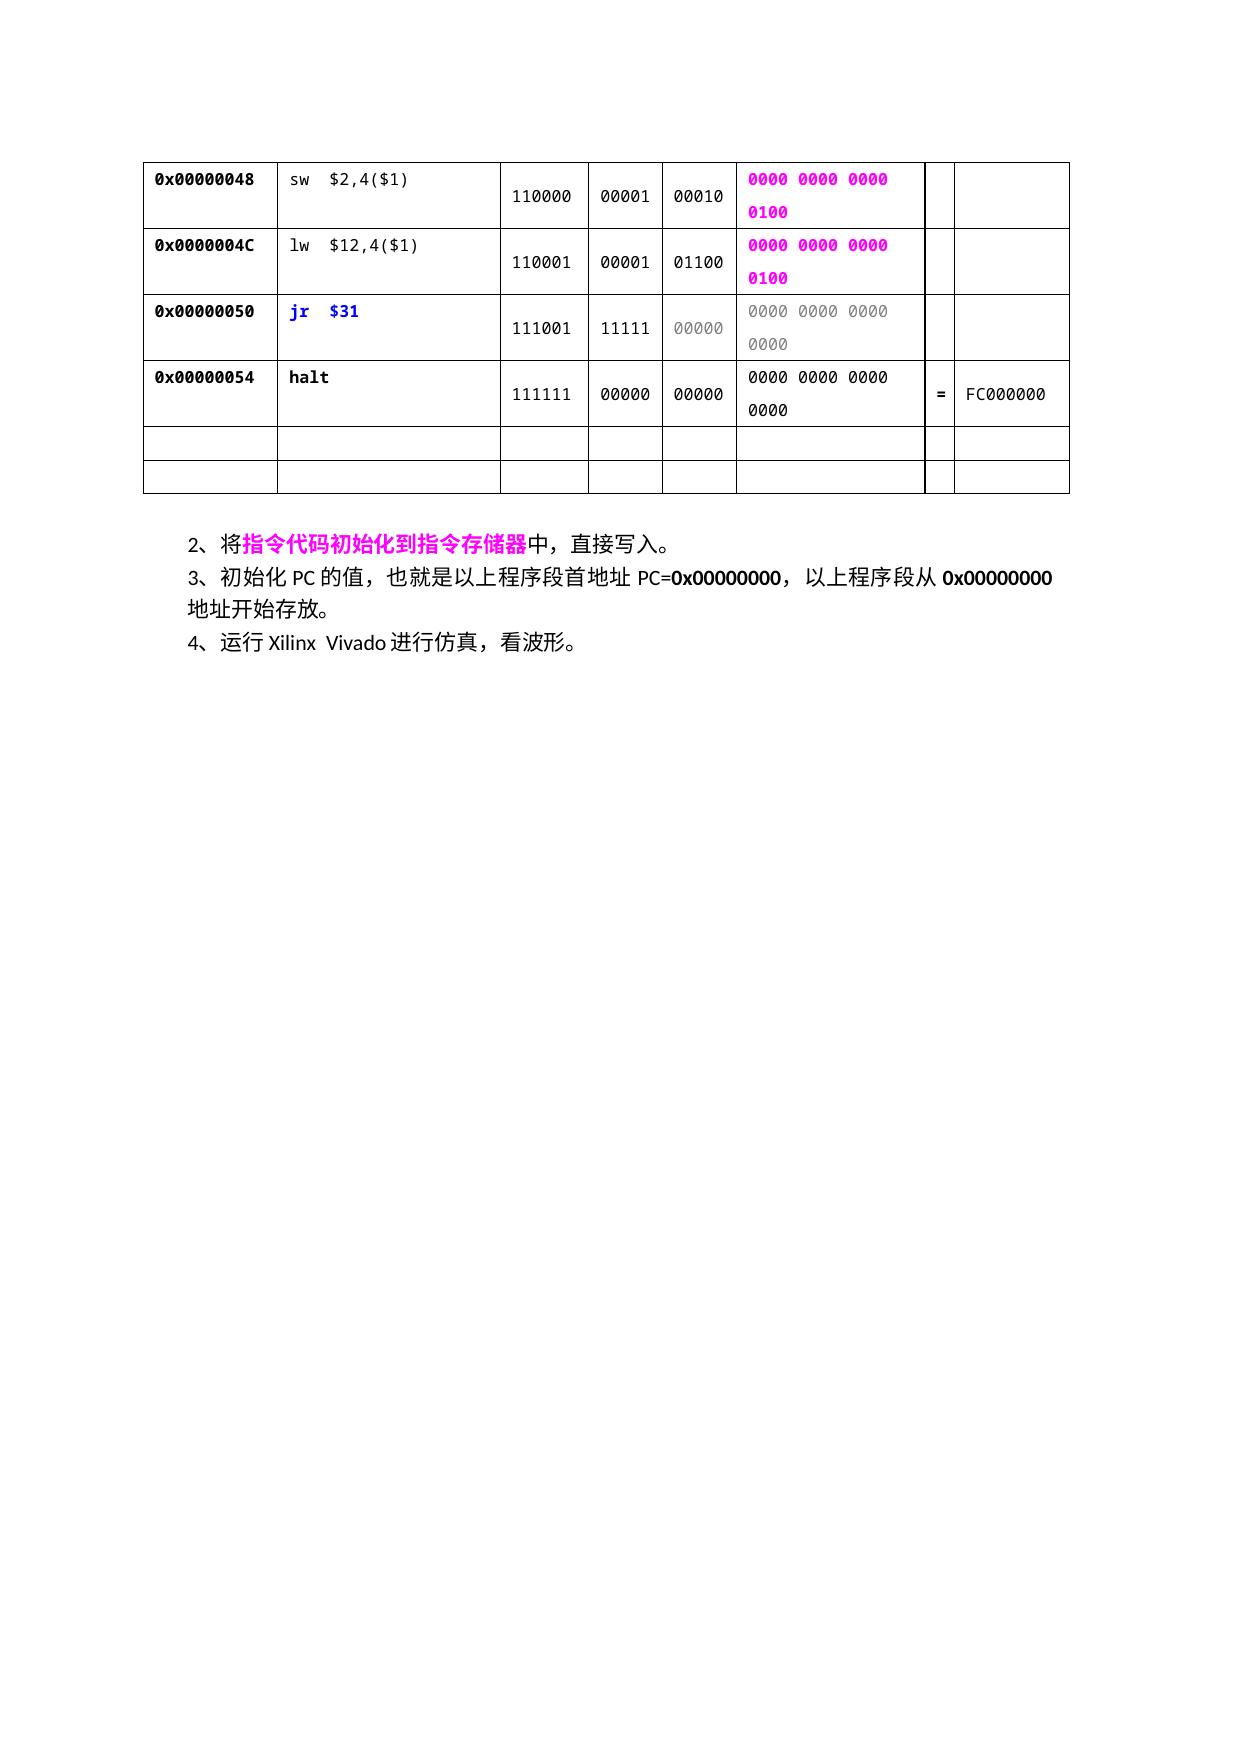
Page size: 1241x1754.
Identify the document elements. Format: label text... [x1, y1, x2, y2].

table_cell 0x00000054 [144, 361, 277, 426]
table_cell [737, 461, 924, 493]
table_cell [501, 461, 588, 493]
table_cell 01100 [663, 229, 736, 294]
table_cell 0000 0000 0000 0000 [737, 361, 924, 426]
table_cell [278, 427, 500, 460]
table_cell [955, 427, 1069, 460]
table_cell [663, 427, 736, 460]
table_cell 110001 [501, 229, 588, 294]
table_cell 0000 0000 0000 0000 [737, 295, 924, 360]
table_cell [955, 229, 1069, 294]
table_cell lw $12,4($1) [278, 229, 500, 294]
table_cell halt [278, 361, 500, 426]
table_cell [955, 163, 1069, 228]
table_cell [589, 427, 662, 460]
table_cell 0000 0000 0000 0100 [737, 229, 924, 294]
list 初始化PC的值，也就是以上程序段首地址PC=0x00000000，以上程序段从0x00000000地址开始存放。 [187, 559, 1053, 624]
table_cell 0x0000004C [144, 229, 277, 294]
table_cell [926, 163, 954, 228]
table_cell [589, 461, 662, 493]
table_cell [144, 461, 277, 493]
table_cell 00010 [663, 163, 736, 228]
table_cell [144, 427, 277, 460]
table_cell 00000 [589, 361, 662, 426]
table_cell [926, 461, 954, 493]
table_cell [955, 461, 1069, 493]
table_cell 00001 [589, 229, 662, 294]
table_cell = [926, 361, 954, 426]
list 运行Xilinx Vivado进行仿真，看波形。 [187, 624, 1053, 657]
table_cell [926, 229, 954, 294]
table_cell [501, 427, 588, 460]
table_cell [926, 295, 954, 360]
table_cell [926, 427, 954, 460]
table_cell 00000 [663, 295, 736, 360]
table_cell [737, 427, 924, 460]
table_cell sw $2,4($1) [278, 163, 500, 228]
table_cell FC000000 [955, 361, 1069, 426]
table_cell 0000 0000 0000 0100 [737, 163, 924, 228]
table_cell 0x00000050 [144, 295, 277, 360]
table_cell 111111 [501, 361, 588, 426]
table_cell 00001 [589, 163, 662, 228]
table_cell 110000 [501, 163, 588, 228]
table_cell 11111 [589, 295, 662, 360]
table_cell 111001 [501, 295, 588, 360]
table_cell 00000 [663, 361, 736, 426]
table_cell [663, 461, 736, 493]
table_cell [955, 295, 1069, 360]
list 将指令代码初始化到指令存储器中，直接写入。 [187, 527, 1053, 559]
table_cell 0x00000048 [144, 163, 277, 228]
table_cell [278, 461, 500, 493]
table_cell jr $31 [278, 295, 500, 360]
